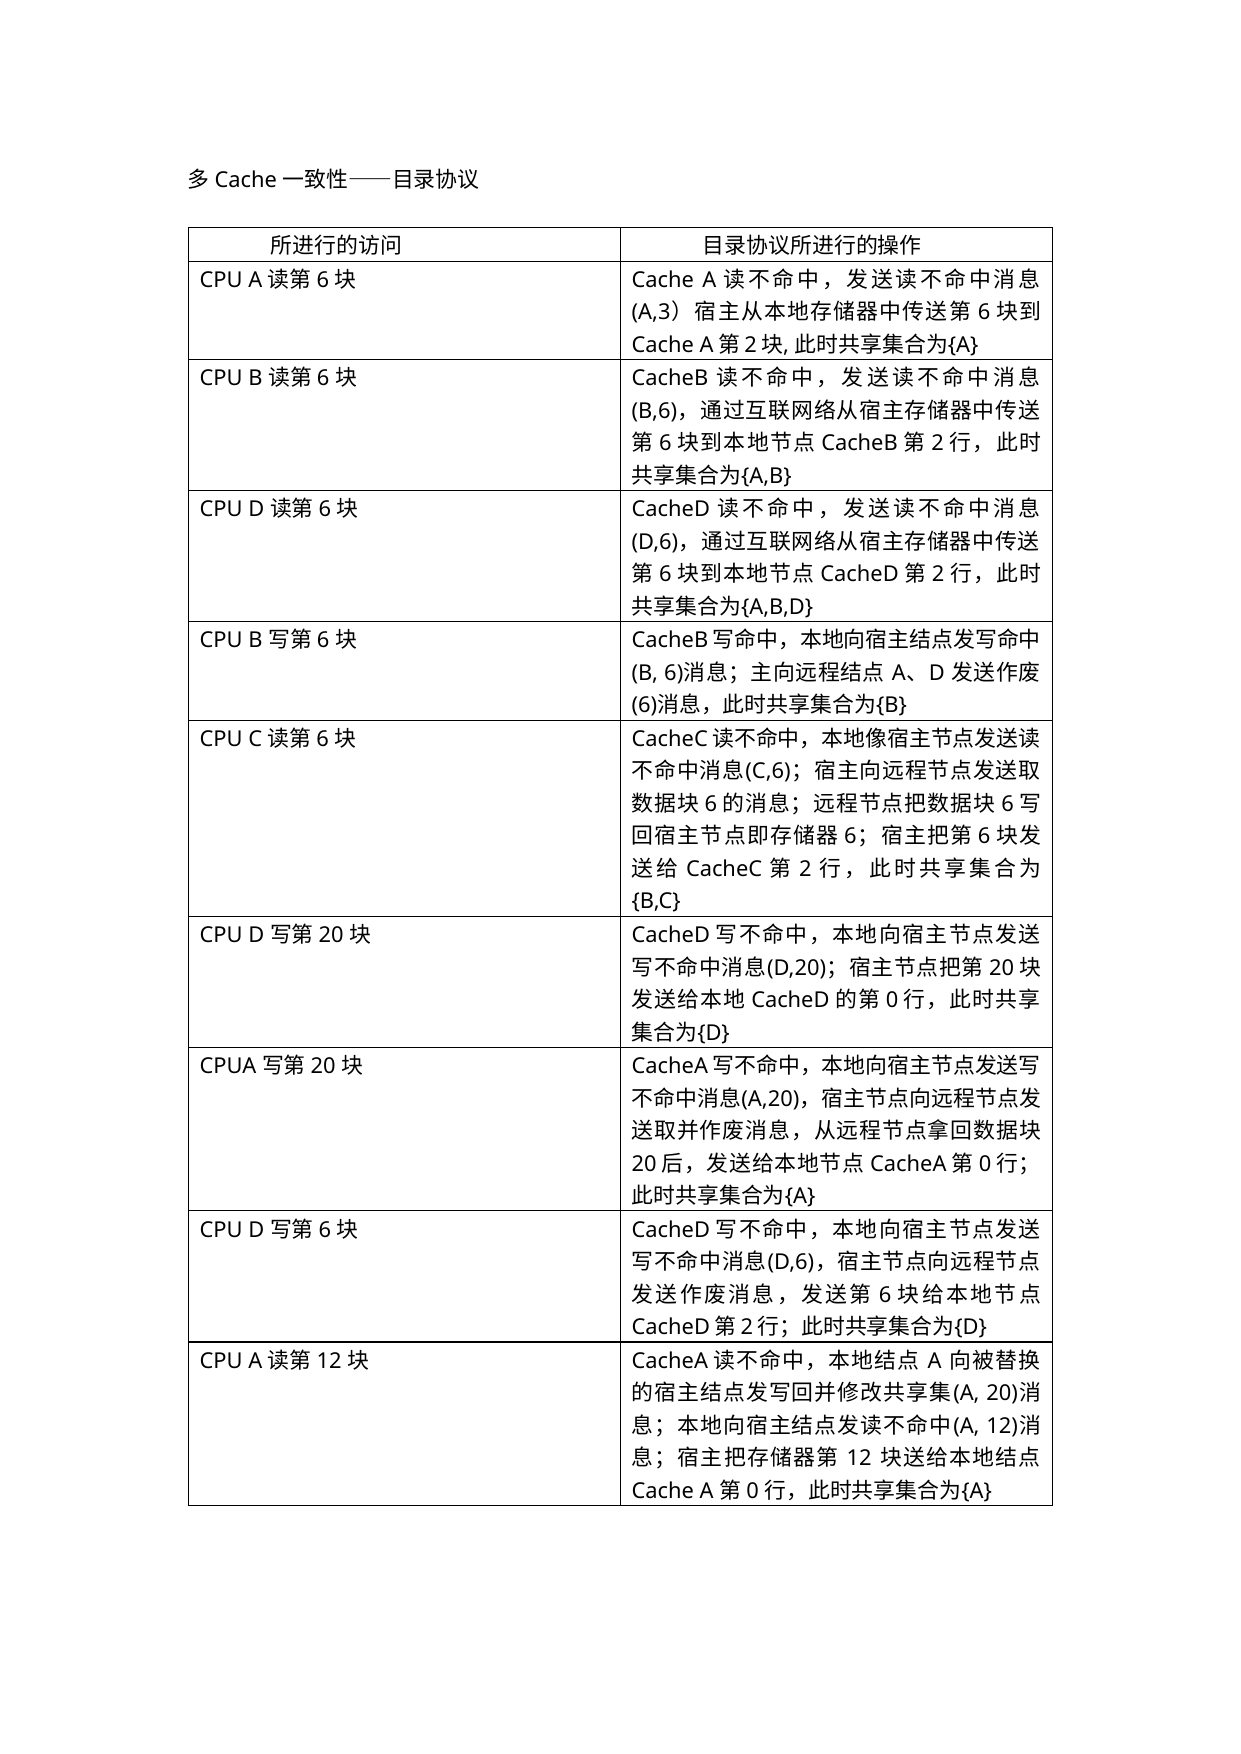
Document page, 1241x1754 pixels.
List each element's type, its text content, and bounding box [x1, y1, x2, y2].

table_cell Cache A读不命中，发送读不命中消息(A,3）宿主从本地存储器中传送第6块到Cache A第2块, 此时共享集合为{A} [621, 262, 1052, 359]
table_cell CPU A 读第 6 块 [189, 262, 620, 359]
text 多 Cache 一致性——目录协议 [187, 162, 1053, 194]
table_header 所进行的访问 [189, 228, 620, 261]
table_cell CPU B 写第 6 块 [189, 622, 620, 720]
table_cell CPU D 写第 6 块 [189, 1211, 620, 1341]
table_header 目录协议所进行的操作 [621, 228, 1052, 261]
table_cell CacheD写不命中，本地向宿主节点发送写不命中消息(D,6)，宿主节点向远程节点发送作废消息，发送第6块给本地节点CacheD第2行；此时共享集合为{D} [621, 1211, 1052, 1341]
table_cell CacheB读不命中，发送读不命中消息(B,6)，通过互联网络从宿主存储器中传送第6块到本地节点CacheB第2行，此时共享集合为{A,B} [621, 360, 1052, 490]
table_cell CPU C 读第 6 块 [189, 721, 620, 916]
table_cell CPU D 读第 6 块 [189, 491, 620, 621]
table_cell CacheA写不命中，本地向宿主节点发送写不命中消息(A,20)，宿主节点向远程节点发送取并作废消息，从远程节点拿回数据块20后，发送给本地节点CacheA第0行；此时共享集合为{A} [621, 1048, 1052, 1210]
table_cell CPU A 读第 12 块 [189, 1343, 620, 1505]
table_cell CPU D 写第 20 块 [189, 917, 620, 1047]
table_cell CPUA 写第 20 块 [189, 1048, 620, 1210]
table_cell CacheD读不命中，发送读不命中消息(D,6)，通过互联网络从宿主存储器中传送第6块到本地节点CacheD第2行，此时共享集合为{A,B,D} [621, 491, 1052, 621]
table_cell CacheA读不命中，本地结点 A 向被替换的宿主结点发写回并修改共享集(A, 20)消息；本地向宿主结点发读不命中(A, 12)消息；宿主把存储器第 12 块送给本地结点 Cache A 第 0 行，此时共享集合为{A} [621, 1343, 1052, 1505]
table_cell CPU B 读第 6 块 [189, 360, 620, 490]
table_cell CacheD写不命中，本地向宿主节点发送写不命中消息(D,20)；宿主节点把第20块发送给本地CacheD的第0行，此时共享集合为{D} [621, 917, 1052, 1047]
table_cell CacheC读不命中，本地像宿主节点发送读不命中消息(C,6)；宿主向远程节点发送取数据块6的消息；远程节点把数据块6写回宿主节点即存储器6；宿主把第6块发送给CacheC第2行，此时共享集合为{B,C} [621, 721, 1052, 916]
table_cell CacheB写命中，本地向宿主结点发写命中(B, 6)消息；主向远程结点 A、D 发送作废(6)消息，此时共享集合为{B} [621, 622, 1052, 720]
